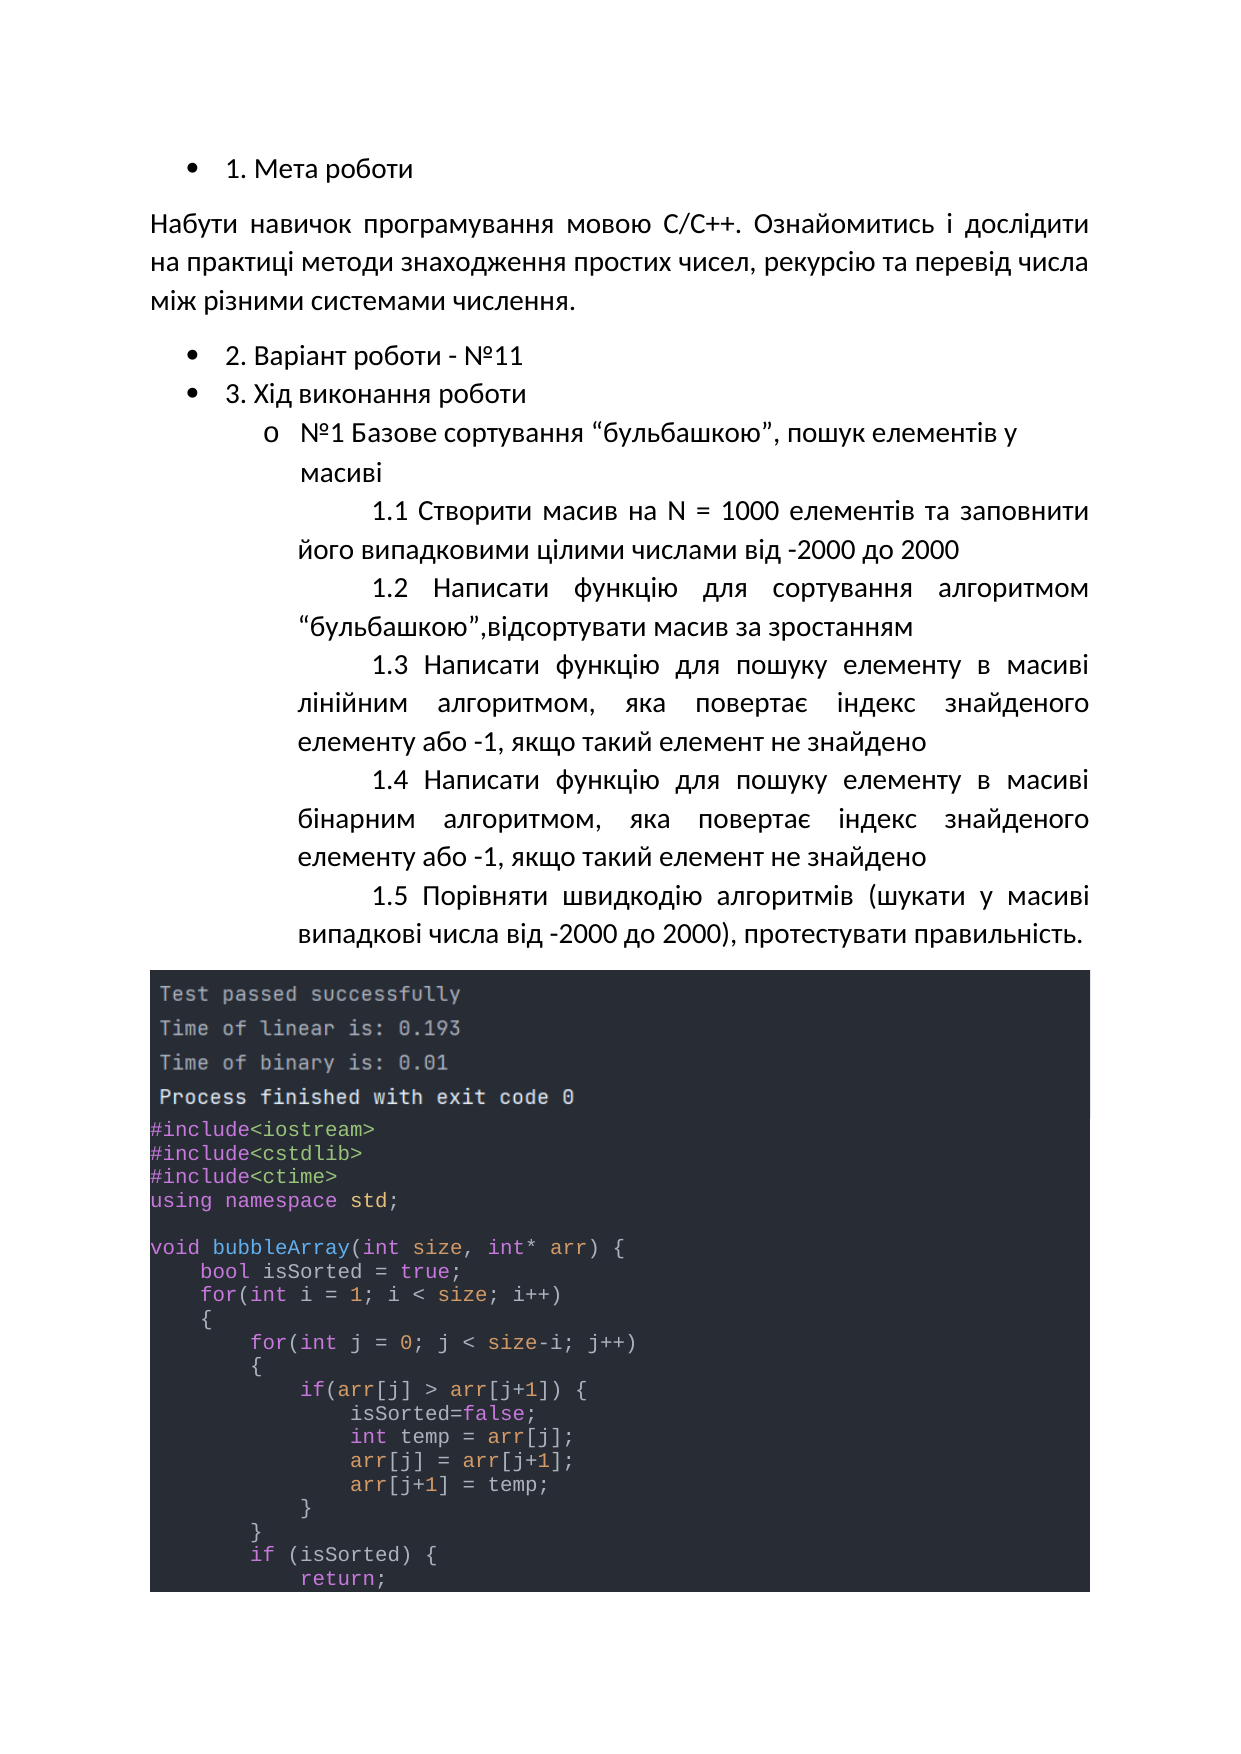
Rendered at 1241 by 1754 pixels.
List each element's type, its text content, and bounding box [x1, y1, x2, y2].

list 1.4 Написати функцію для пошуку елементу в масиві бінарним алгоритмом, яка повертає індекс знайденого елементу або -1, якщо такий елемент не знайдено [297, 761, 1090, 874]
picture [150, 970, 1091, 1119]
list №1 Базове сортування “бульбашкою”, пошук елементів у масиві [262, 414, 1090, 489]
list 3. Хід виконання роботи [187, 376, 1090, 411]
list 1.5 Порівняти швидкодію алгоритмів (шукати у масиві випадкові числа від -2000 до 2000), протестувати правильність. [297, 877, 1090, 951]
list 1.3 Написати функцію для пошуку елементу в масиві лінійним алгоритмом, яка повертає індекс знайденого елементу або -1, якщо такий елемент не знайдено [297, 646, 1090, 758]
list 1.1 Створити масив на N = 1000 елементів та заповнити його випадковими цілими числами від -2000 до 2000 [297, 492, 1090, 566]
list 2. Варіант роботи - №11 [187, 337, 1090, 373]
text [150, 1119, 1090, 1592]
list 1. Мета роботи [187, 150, 1090, 186]
list 1.2 Написати функцію для сортування алгоритмом “бульбашкою”,відсортувати масив за зростанням [297, 569, 1090, 643]
text Набути навичок програмування мовою С/C++. Ознайомитись і дослідити на практиці методи знаходження простих чисел, рекурсію та перевід числа між різними системами числення. [150, 205, 1090, 318]
